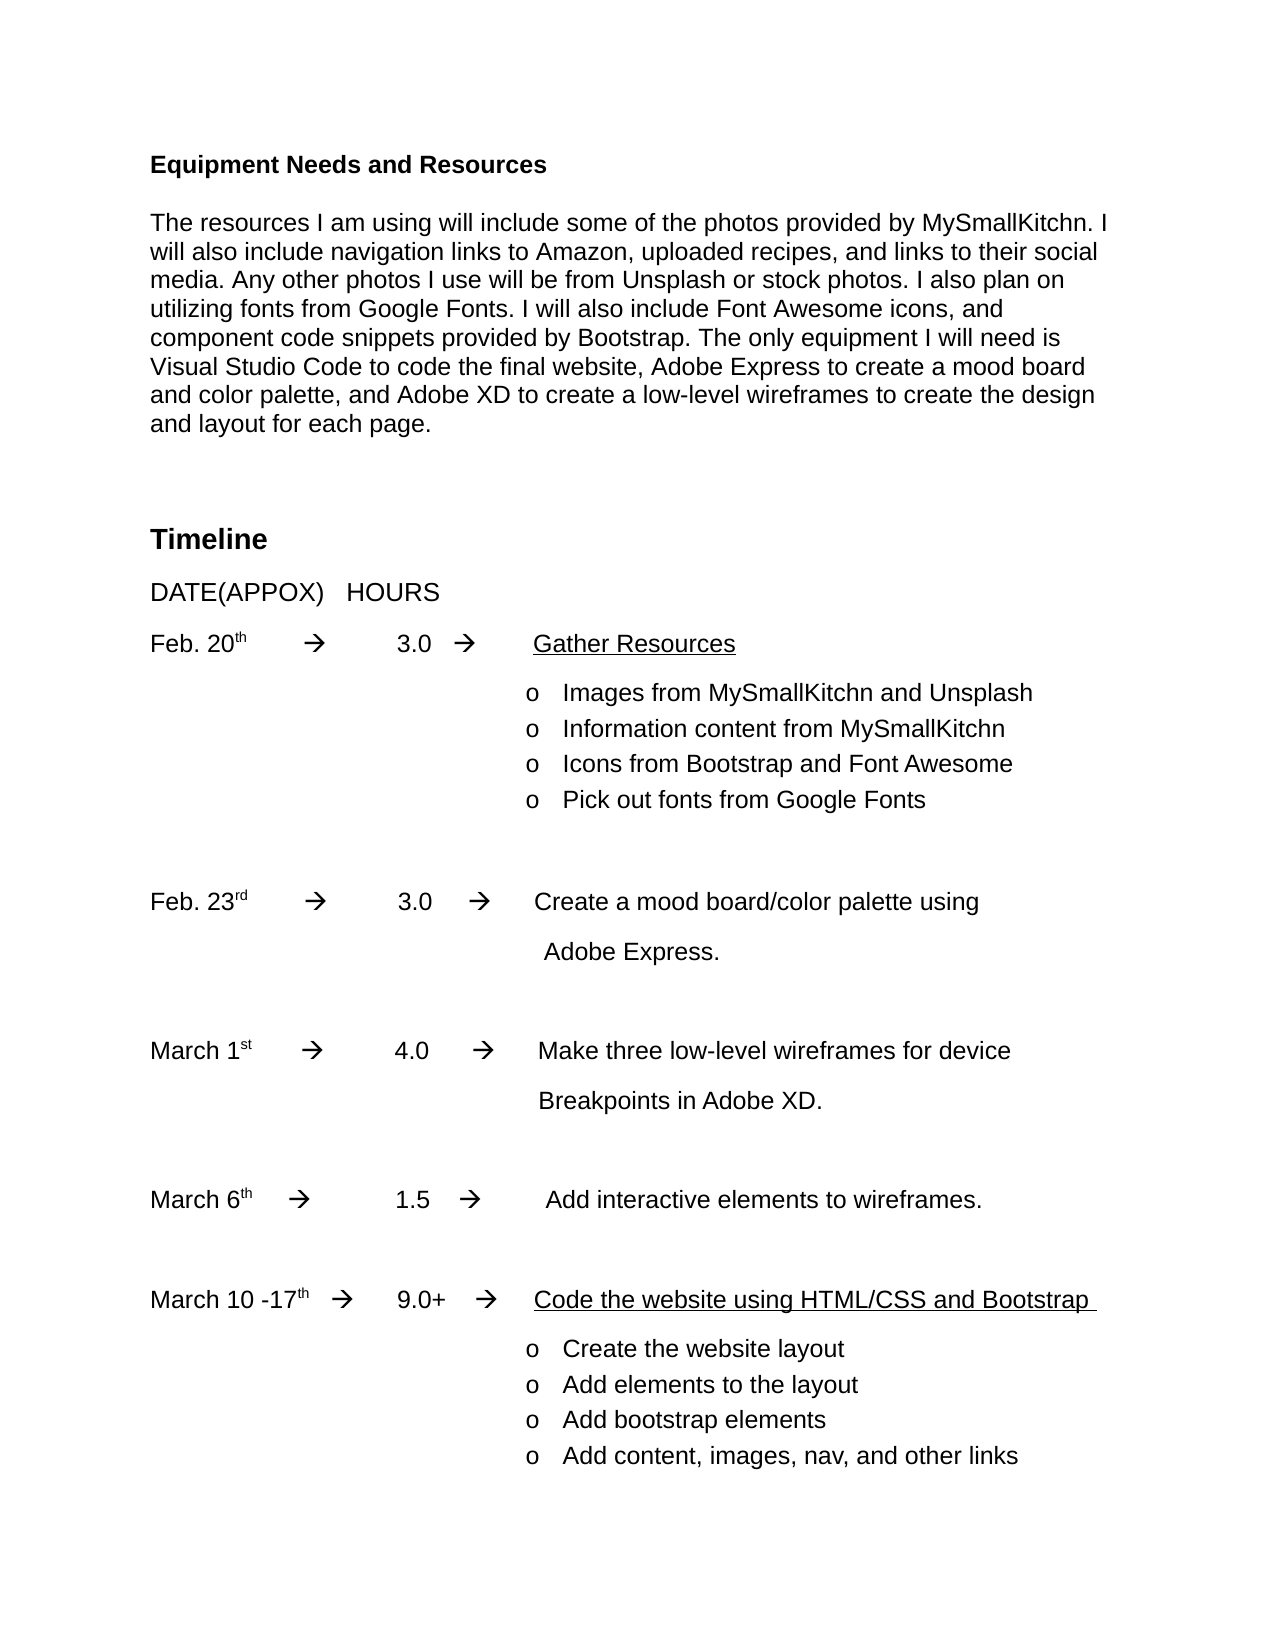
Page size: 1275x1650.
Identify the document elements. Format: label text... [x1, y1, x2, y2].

list Icons from Bootstrap and Font Awesome [525, 749, 1125, 780]
text Adobe Express. [150, 937, 1125, 965]
text March 1st 4.0 Make three low-level wireframes for device [150, 1036, 1125, 1065]
text Timeline [150, 522, 1125, 556]
text Breakpoints in Adobe XD. [150, 1086, 1125, 1114]
text DATE(APPOX) HOURS [150, 577, 1125, 607]
text March 10 -17th 9.0+ Code the website using HTML/CSS and Bootstrap [150, 1284, 1125, 1313]
list Information content from MySmallKitchn [525, 714, 1125, 745]
text Feb. 20th 3.0 Gather Resources [150, 628, 1125, 657]
list Images from MySmallKitchn and Unsplash [525, 678, 1125, 709]
list Pick out fonts from Google Fonts [525, 785, 1125, 816]
text March 6th 1.5 Add interactive elements to wireframes. [150, 1185, 1125, 1214]
list Create the website layout [525, 1334, 1125, 1365]
list Add content, images, nav, and other links [525, 1441, 1125, 1472]
list Add elements to the layout [525, 1370, 1125, 1401]
text Equipment Needs and Resources [150, 150, 1125, 179]
list Add bootstrap elements [525, 1405, 1125, 1436]
text The resources I am using will include some of the photos provided by MySmallKitchn. I will also include navigation links to Amazon, uploaded recipes, and links to their social media. Any other photos I use will be from Unsplash or stock photos. I also plan on utilizing fonts from Google Fonts. I will also include Font Awesome icons, and component code snippets provided by Bootstrap. The only equipment I will need is Visual Studio Code to code the final website, Adobe Express to create a mood board and color palette, and Adobe XD to create a low-level wireframes to create the design and layout for each page. [150, 208, 1125, 438]
text Feb. 23rd 3.0 Create a mood board/color palette using [150, 887, 1125, 916]
